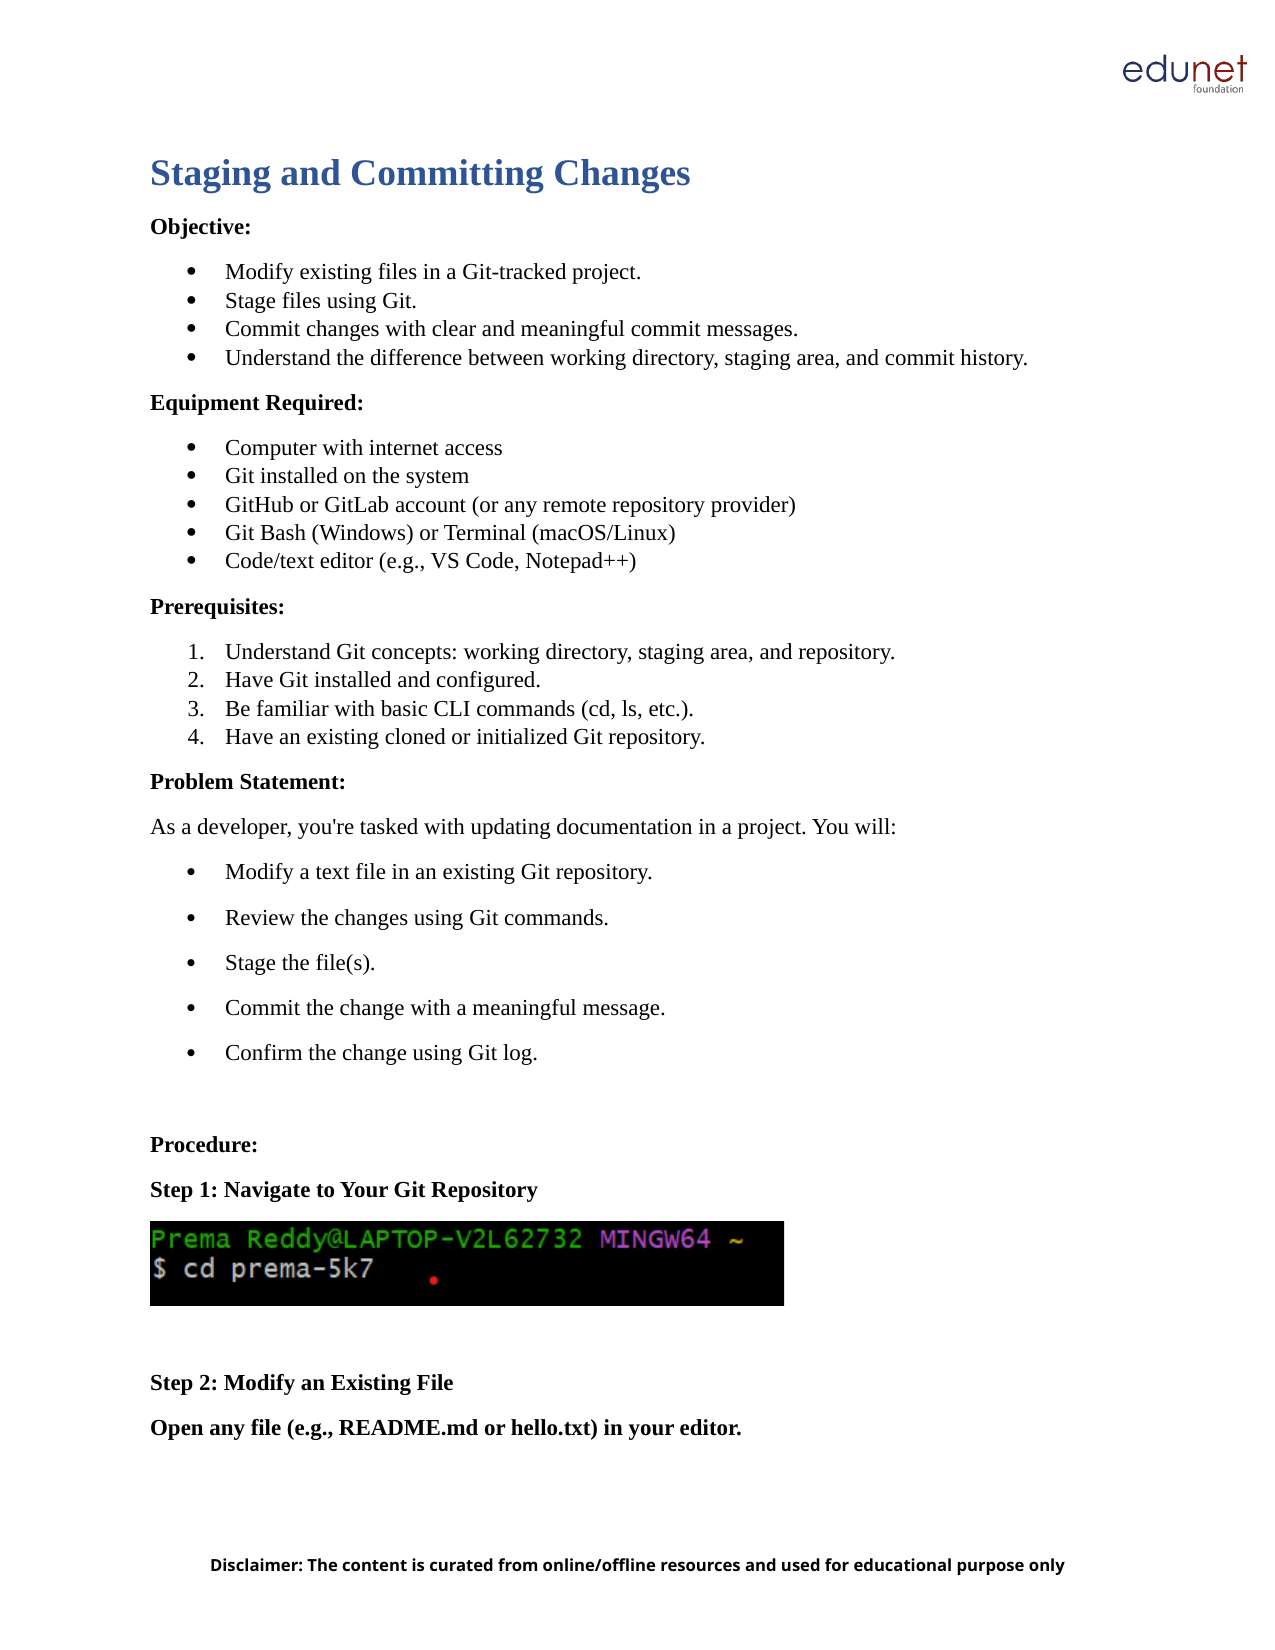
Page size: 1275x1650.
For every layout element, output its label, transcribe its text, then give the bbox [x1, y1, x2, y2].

list Commit changes with clear and meaningful commit messages. [187, 315, 1125, 342]
list Confirm the change using Git log. [187, 1039, 1125, 1065]
list Stage the file(s). [187, 949, 1125, 975]
list GitHub or GitLab account (or any remote repository provider) [187, 491, 1125, 517]
text Step 1: Navigate to Your Git Repository [150, 1176, 1125, 1202]
list Have Git installed and configured. [187, 666, 1125, 693]
list Modify existing files in a Git-tracked project. [187, 258, 1125, 285]
list Code/text editor (e.g., VS Code, Notepad++) [187, 548, 1125, 574]
picture [1121, 53, 1248, 95]
text As a developer, you're tasked with updating documentation in a project. You will: [150, 813, 1125, 840]
text Staging and Committing Changes [150, 150, 1125, 193]
list Modify a text file in an existing Git repository. [187, 858, 1125, 885]
text Prerequisites: [150, 593, 1125, 619]
text Equipment Required: [150, 389, 1125, 415]
list Be familiar with basic CLI commands (cd, ls, etc.). [187, 695, 1125, 721]
picture [150, 1221, 785, 1306]
list Stage files using Git. [187, 287, 1125, 313]
list Understand the difference between working directory, staging area, and commit history. [187, 344, 1125, 370]
list Git installed on the system [187, 462, 1125, 489]
text Step 2: Modify an Existing File [150, 1369, 1125, 1396]
text Problem Statement: [150, 768, 1125, 794]
text Objective: [150, 213, 1125, 239]
list Have an existing cloned or initialized Git repository. [187, 723, 1125, 749]
list Computer with internet access [187, 434, 1125, 460]
list Review the changes using Git commands. [187, 903, 1125, 930]
text Open any file (e.g., README.md or hello.txt) in your editor. [150, 1414, 1125, 1441]
list Understand Git concepts: working directory, staging area, and repository. [187, 638, 1125, 664]
text Procedure: [150, 1131, 1125, 1157]
list Git Bash (Windows) or Terminal (macOS/Linux) [187, 519, 1125, 546]
list Commit the change with a meaningful message. [187, 994, 1125, 1020]
